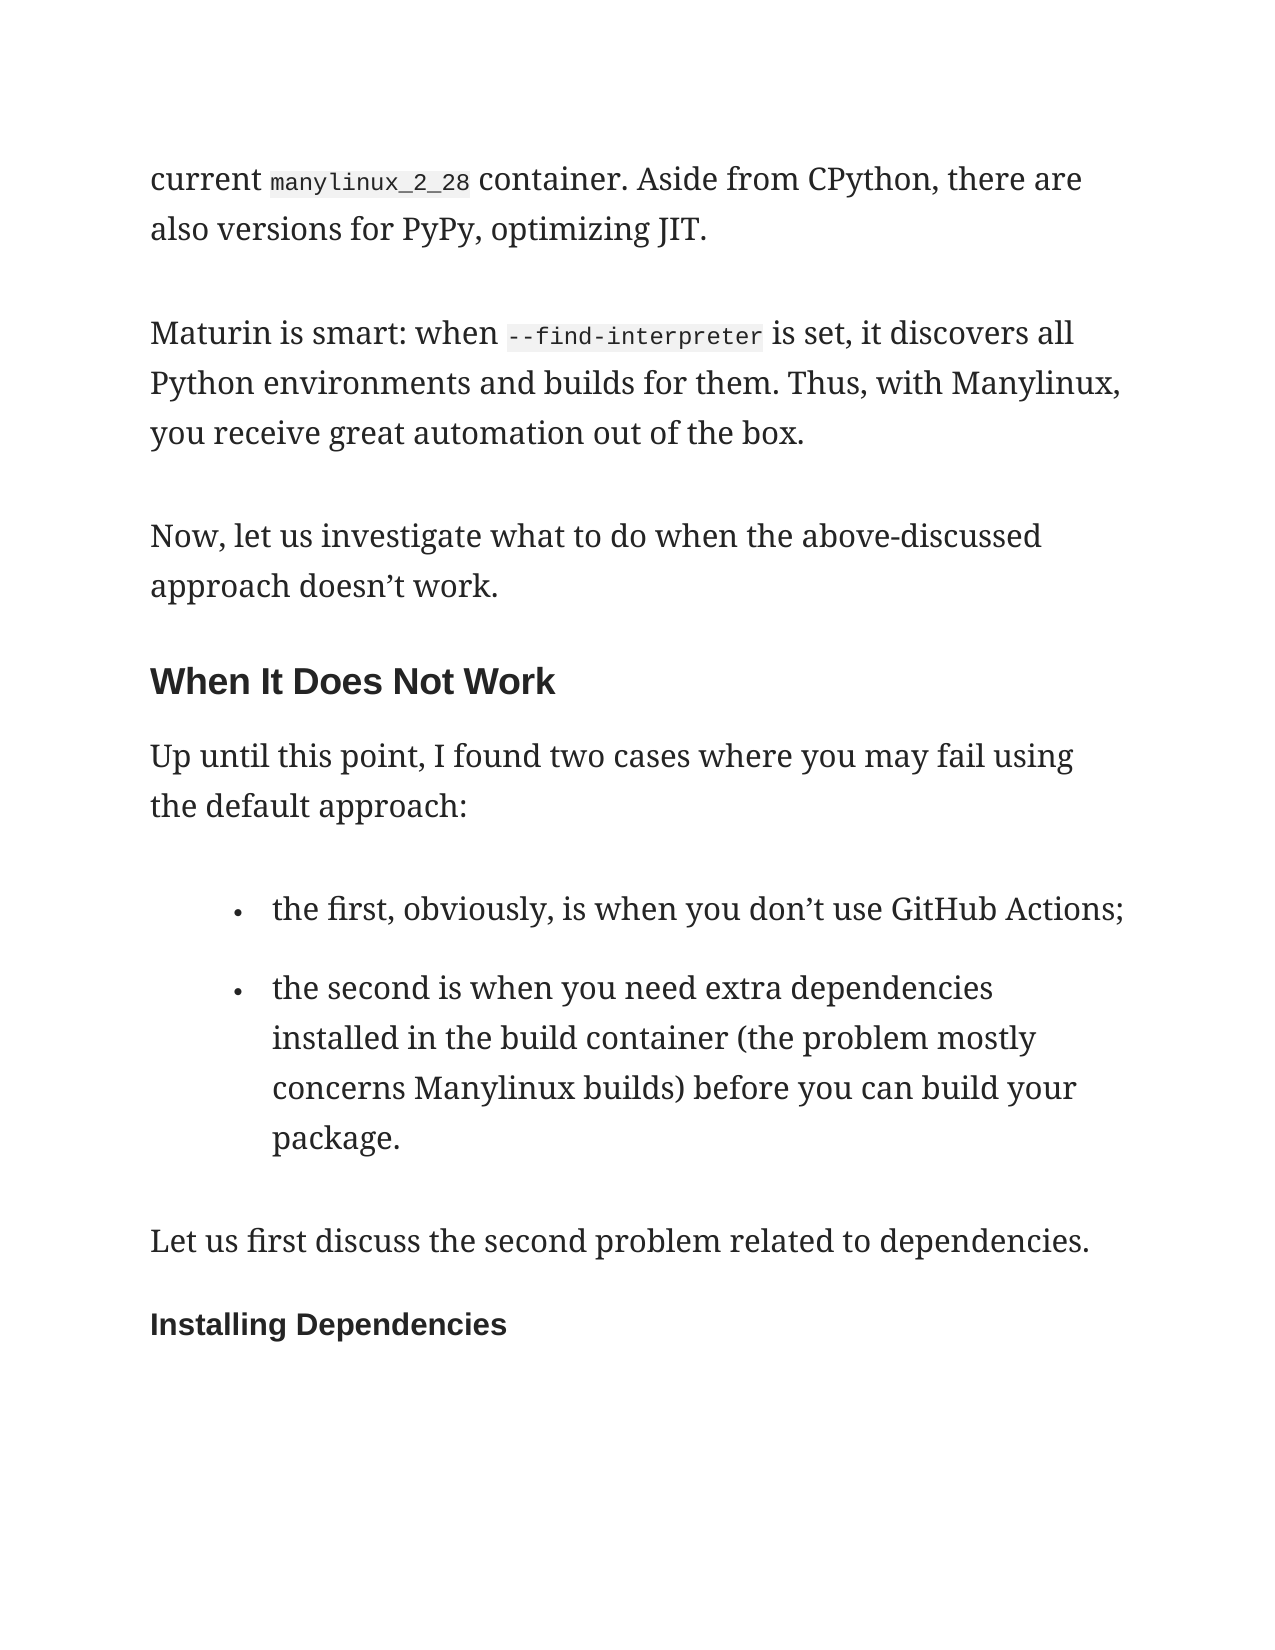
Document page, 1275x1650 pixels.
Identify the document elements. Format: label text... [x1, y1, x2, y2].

text Let us first discuss the second problem related to dependencies. [150, 1212, 1125, 1262]
text Up until this point, I found two cases where you may fail using the default approach: [150, 726, 1125, 826]
text Installing Dependencies [150, 1305, 1125, 1342]
list the second is when you need extra dependencies installed in the build container (the problem mostly concerns Manylinux builds) before you can build your package. [234, 958, 1125, 1158]
text When It Does Not Work [150, 656, 1125, 703]
text Maturin is smart: when --find-interpreter is set, it discovers all Python environments and builds for them. Thus, with Manylinux, you receive great automation out of the box. [150, 303, 1125, 453]
text Now, let us investigate what to do when the above-discussed approach doesn’t work. [150, 507, 1125, 607]
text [150, 150, 1125, 250]
list the first, obviously, is when you don’t use GitHub Actions; [234, 880, 1125, 930]
